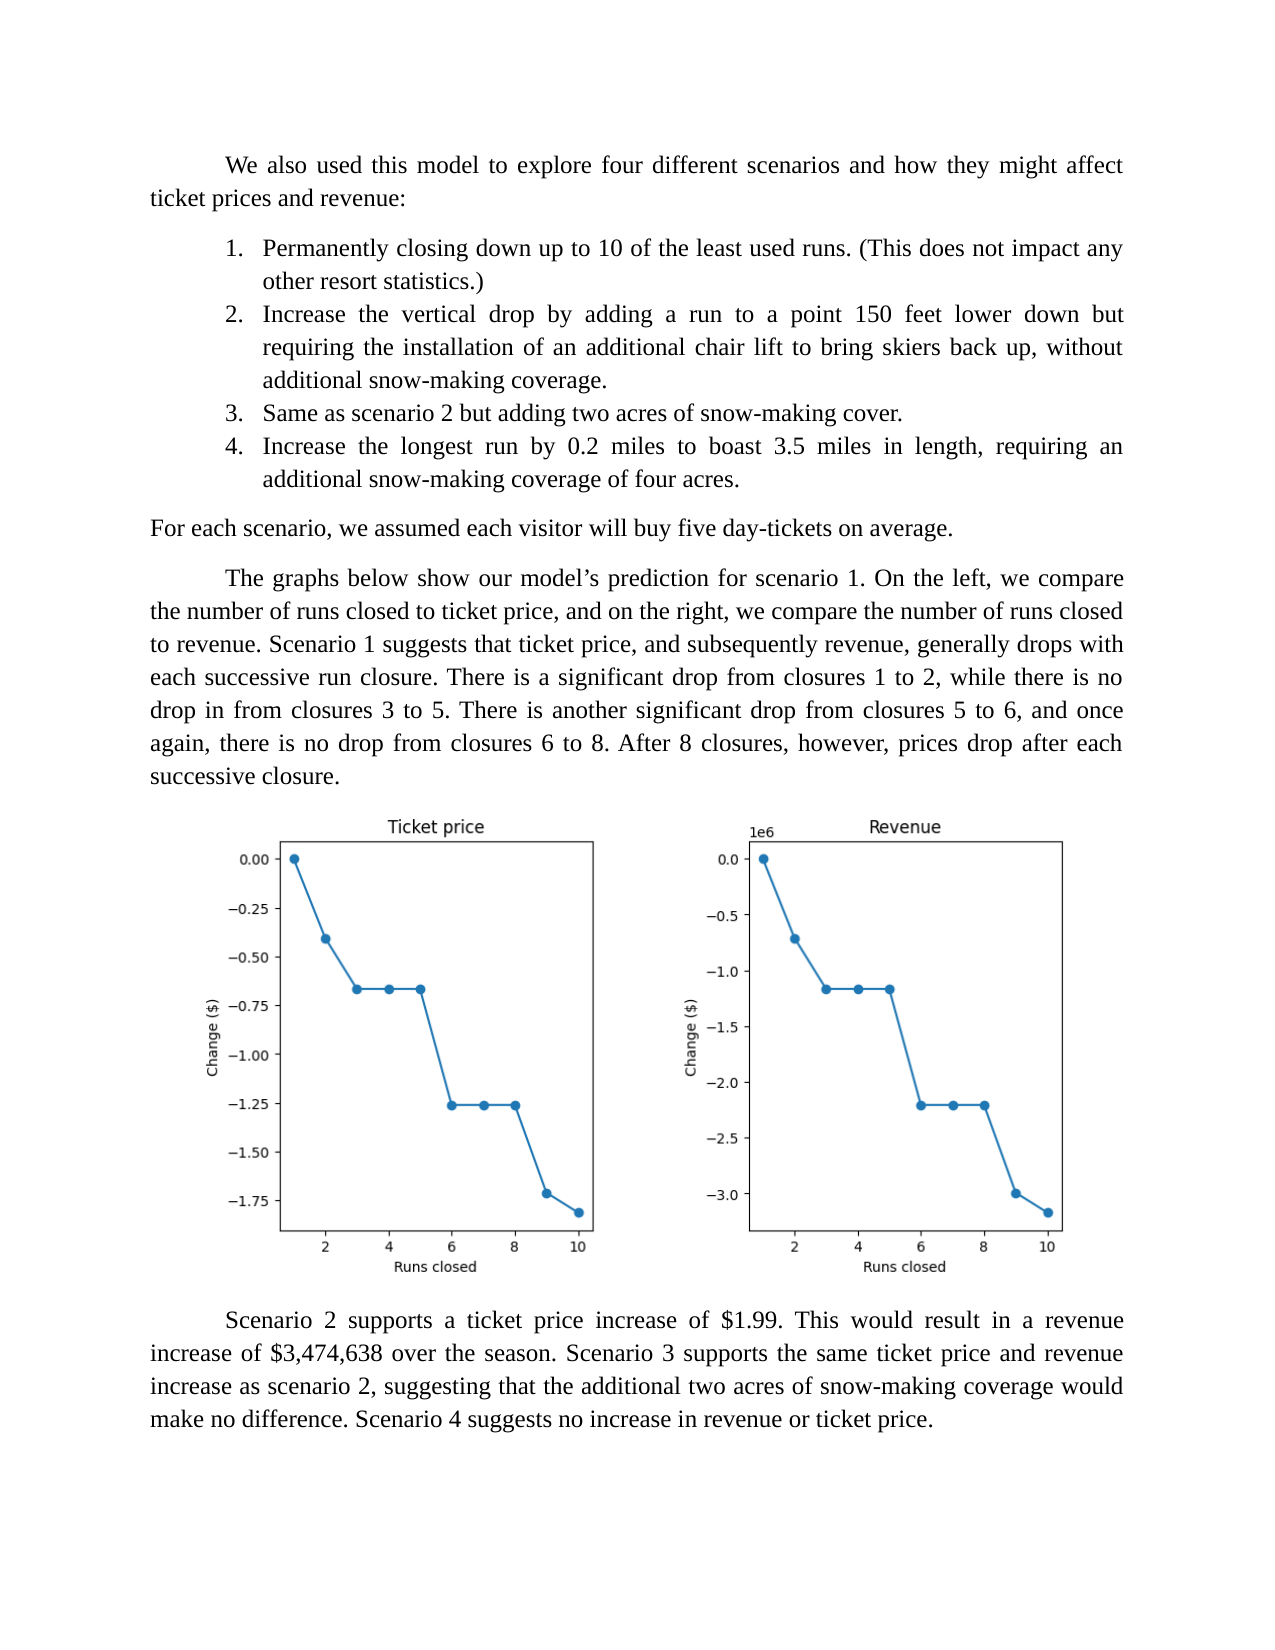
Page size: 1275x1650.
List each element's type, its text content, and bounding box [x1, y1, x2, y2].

text We also used this model to explore four different scenarios and how they might affect ticket prices and revenue: [150, 150, 1125, 212]
text The graphs below show our model’s prediction for scenario 1. On the left, we compare the number of runs closed to ticket price, and on the right, we compare the number of runs closed to revenue. Scenario 1 suggests that ticket price, and subsequently revenue, generally drops with each successive run closure. There is a significant drop from closures 1 to 2, while there is no drop in from closures 3 to 5. There is another significant drop from closures 5 to 6, and once again, there is no drop from closures 6 to 8. After 8 closures, however, prices drop after each successive closure. [150, 563, 1125, 790]
list Permanently closing down up to 10 of the least used runs. (This does not impact any other resort statistics.) [225, 233, 1125, 294]
text Scenario 2 supports a ticket price increase of $1.99. This would result in a revenue increase of $3,474,638 over the season. Scenario 3 supports the same ticket price and revenue increase as scenario 2, suggesting that the additional two acres of snow-making coverage would make no difference. Scenario 4 suggests no increase in revenue or ticket price. [150, 1305, 1125, 1432]
list Same as scenario 2 but adding two acres of snow-making cover. [225, 398, 1125, 427]
list Increase the vertical drop by adding a run to a point 150 feet lower down but requiring the installation of an additional chair lift to bring skiers back up, without additional snow-making coverage. [225, 299, 1125, 393]
text For each scenario, we assumed each visitor will buy five day-tickets on average. [150, 513, 1125, 542]
picture [195, 811, 1080, 1283]
list Increase the longest run by 0.2 miles to boast 3.5 miles in length, requiring an additional snow-making coverage of four acres. [225, 431, 1125, 493]
